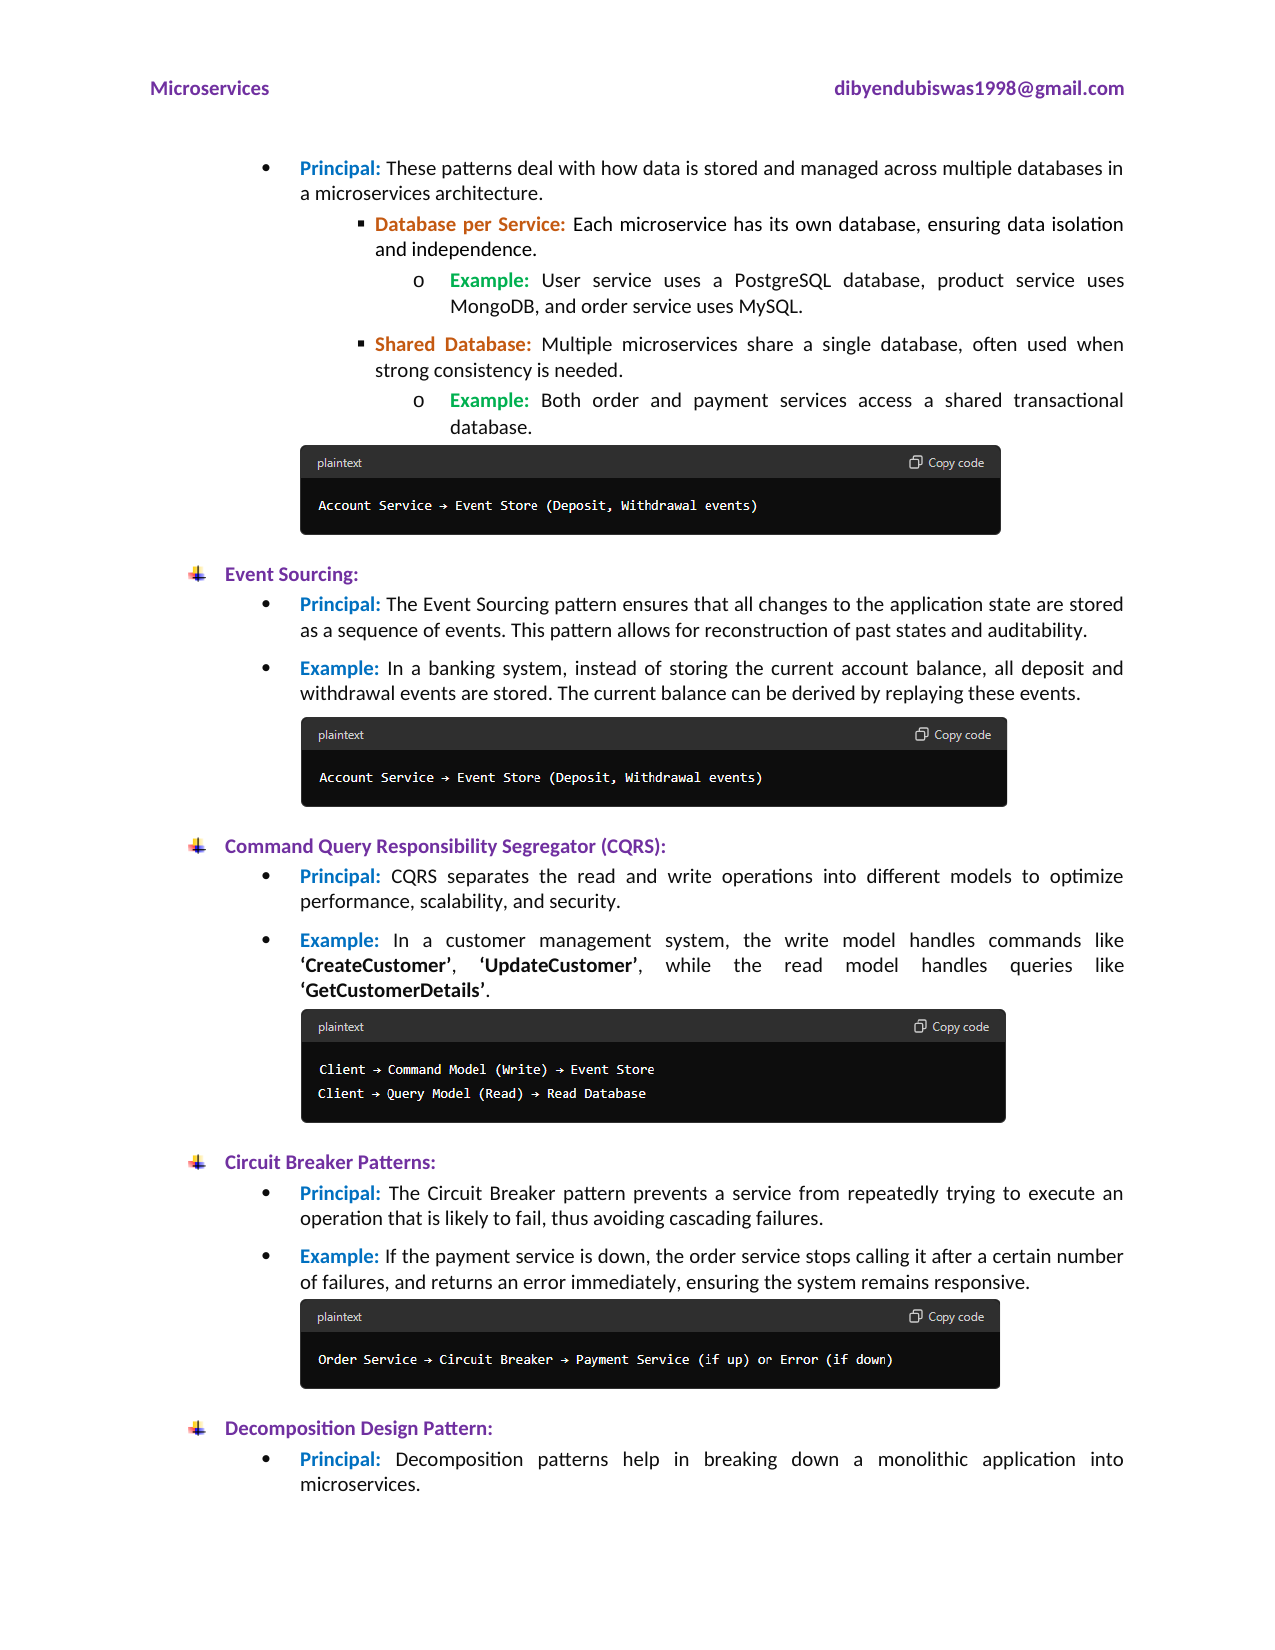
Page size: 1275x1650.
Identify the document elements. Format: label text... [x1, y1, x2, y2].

list Database per Service: Each microservice has its own database, ensuring data isolation and independence. [356, 211, 1125, 262]
list Principal: Decomposition patterns help in breaking down a monolithic application into microservices. [262, 1446, 1125, 1497]
picture [300, 1008, 1007, 1124]
list Decomposition Design Pattern: [187, 1416, 1125, 1441]
picture [188, 1153, 206, 1170]
list Example: In a banking system, instead of storing the current account balance, all deposit and withdrawal events are stored. The current balance can be derived by replaying these events. [262, 655, 1125, 706]
picture [300, 444, 1002, 536]
picture [188, 1419, 206, 1436]
list Example: In a customer management system, the write model handles commands like ‘CreateCustomer’, ‘UpdateCustomer’, while the read model handles queries like ‘GetCustomerDetails’. [262, 927, 1125, 1003]
list Example: Both order and payment services access a shared transactional database. [412, 387, 1125, 439]
list Principal: The Event Sourcing pattern ensures that all changes to the application state are stored as a sequence of events. This pattern allows for reconstruction of past states and auditability. [262, 592, 1125, 642]
list Event Sourcing: [187, 561, 1125, 587]
list Shared Database: Multiple microservices share a single database, often used when strong consistency is needed. [356, 332, 1125, 382]
picture [300, 716, 1008, 808]
picture [188, 836, 206, 854]
list Example: If the payment service is down, the order service stops calling it after a certain number of failures, and returns an error immediately, ensuring the system remains responsive. [262, 1243, 1125, 1294]
picture [300, 1299, 1001, 1391]
picture [188, 564, 206, 582]
list Principal: The Circuit Breaker pattern prevents a service from repeatedly trying to execute an operation that is likely to fail, thus avoiding cascading failures. [262, 1180, 1125, 1231]
list Principal: CQRS separates the read and write operations into different models to optimize performance, scalability, and security. [262, 863, 1125, 914]
list Example: User service uses a PostgreSQL database, product service uses MongoDB, and order service uses MySQL. [412, 267, 1125, 319]
list Principal: These patterns deal with how data is stored and managed across multiple databases in a microservices architecture. [262, 155, 1125, 206]
list Circuit Breaker Patterns: [187, 1149, 1125, 1175]
list Command Query Responsibility Segregator (CQRS): [187, 833, 1125, 858]
